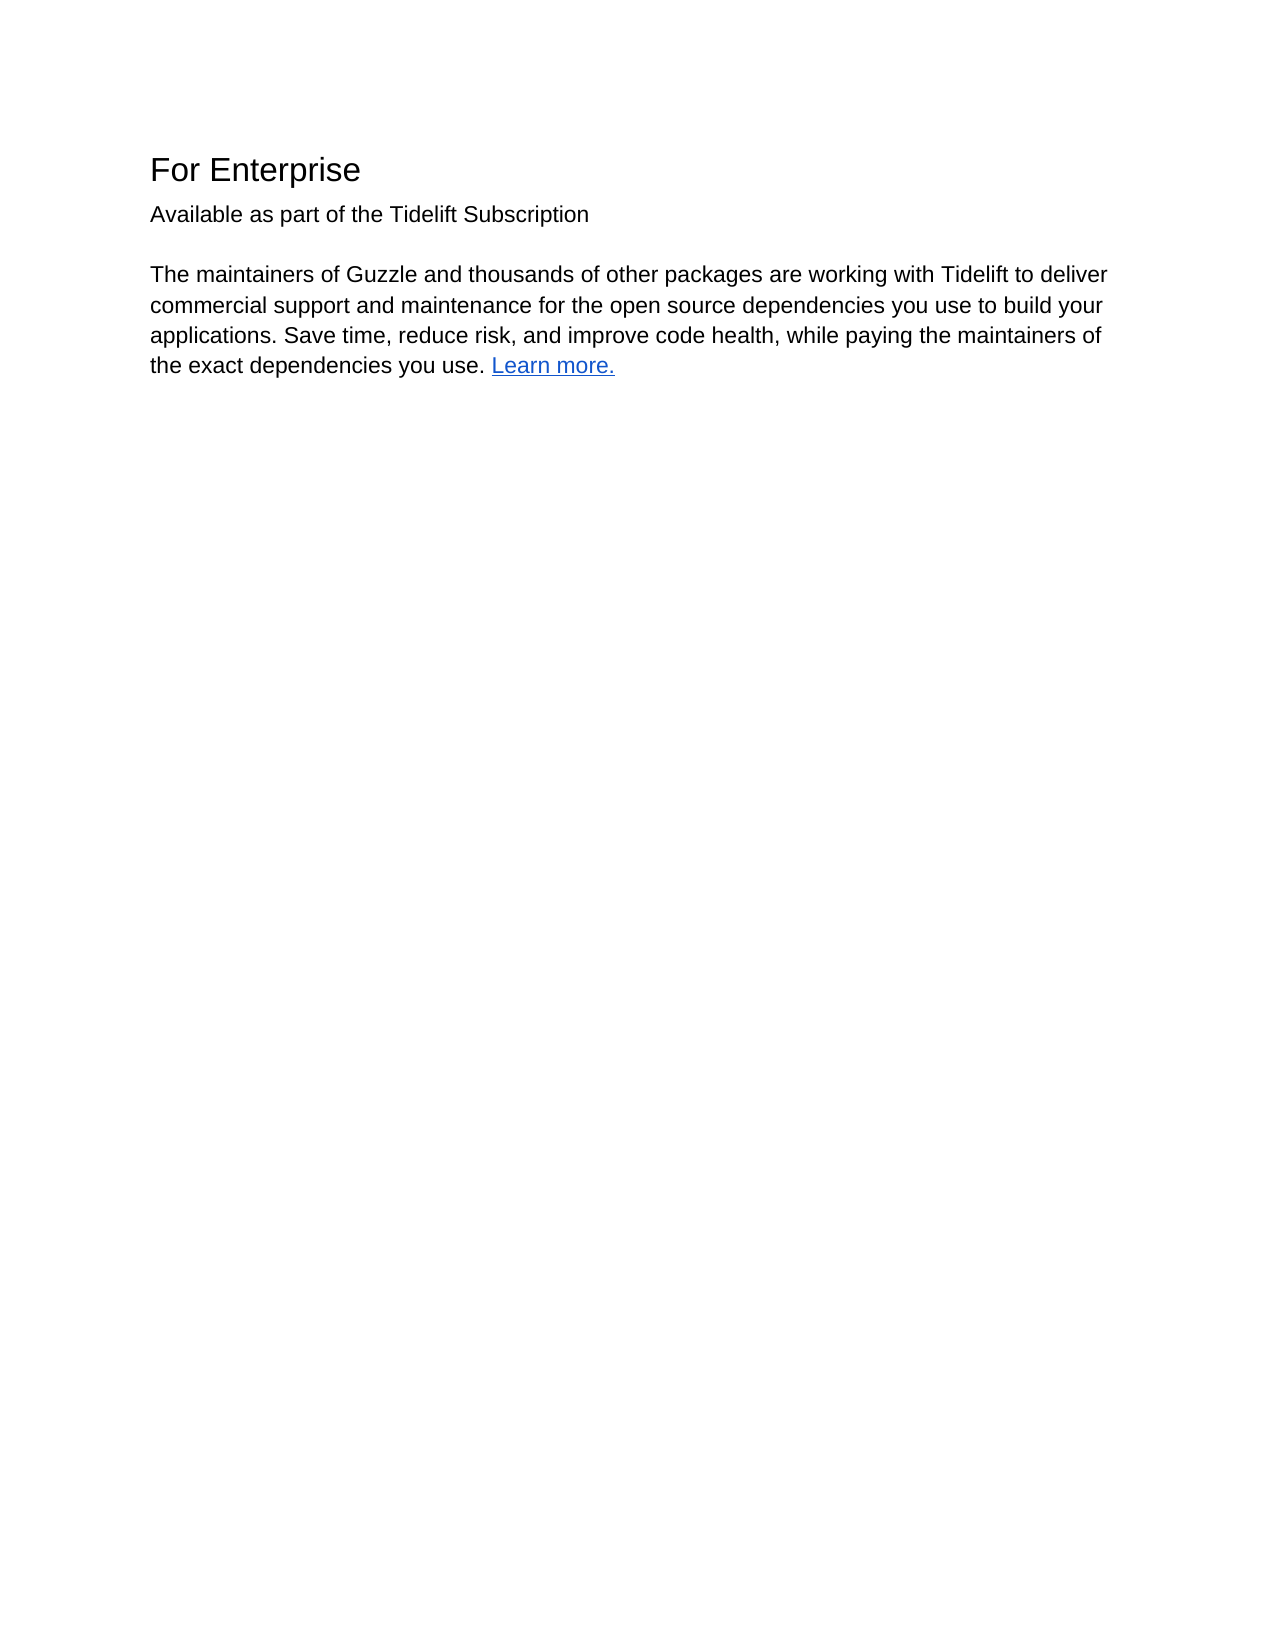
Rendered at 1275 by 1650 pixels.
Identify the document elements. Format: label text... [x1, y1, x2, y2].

text The maintainers of Guzzle and thousands of other packages are working with Tidelift to deliver commercial support and maintenance for the open source dependencies you use to build your applications. Save time, reduce risk, and improve code health, while paying the maintainers of the exact dependencies you use. Learn more. [150, 261, 1125, 378]
subtitle For Enterprise [150, 150, 1125, 188]
text Available as part of the Tidelift Subscription [150, 201, 1125, 227]
